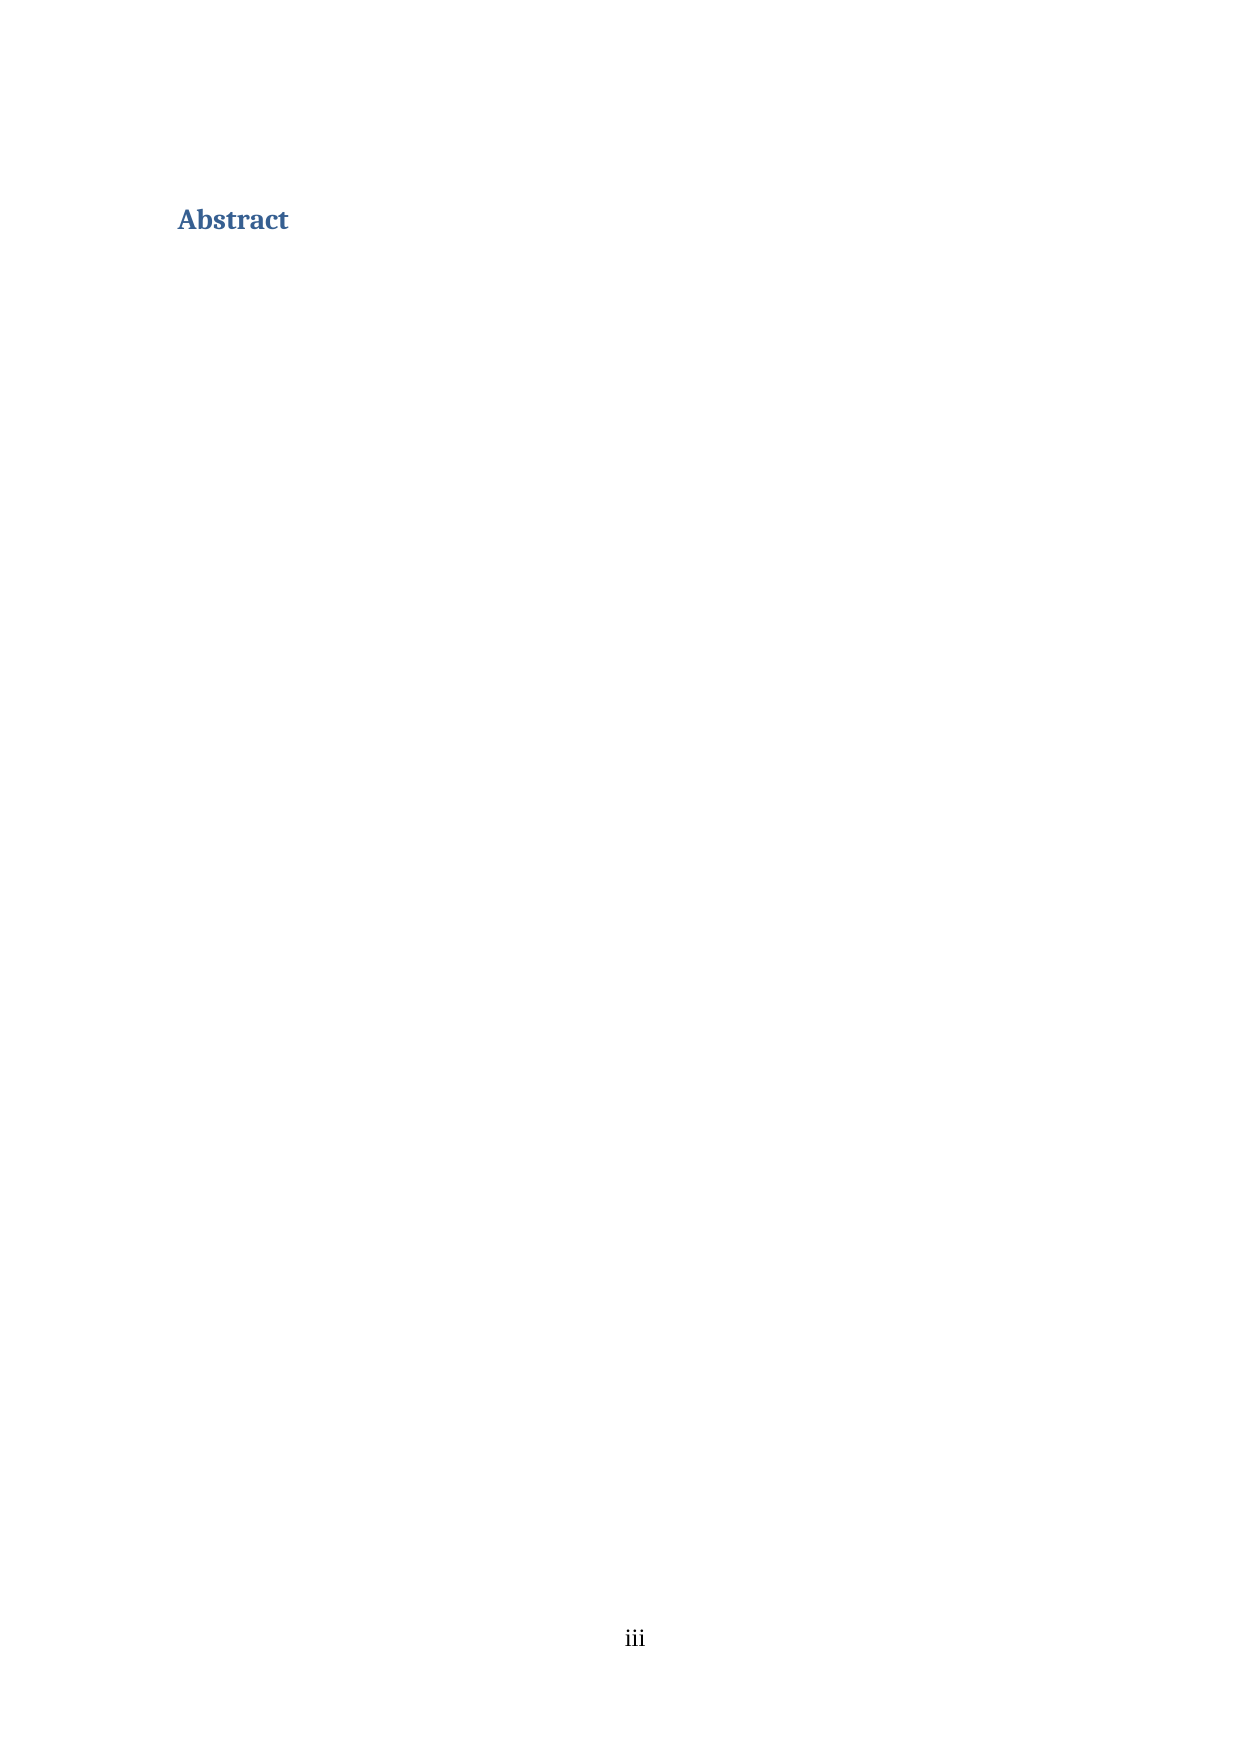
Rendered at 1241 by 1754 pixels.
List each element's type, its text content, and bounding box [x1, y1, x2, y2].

subtitle Abstract [177, 203, 1063, 237]
